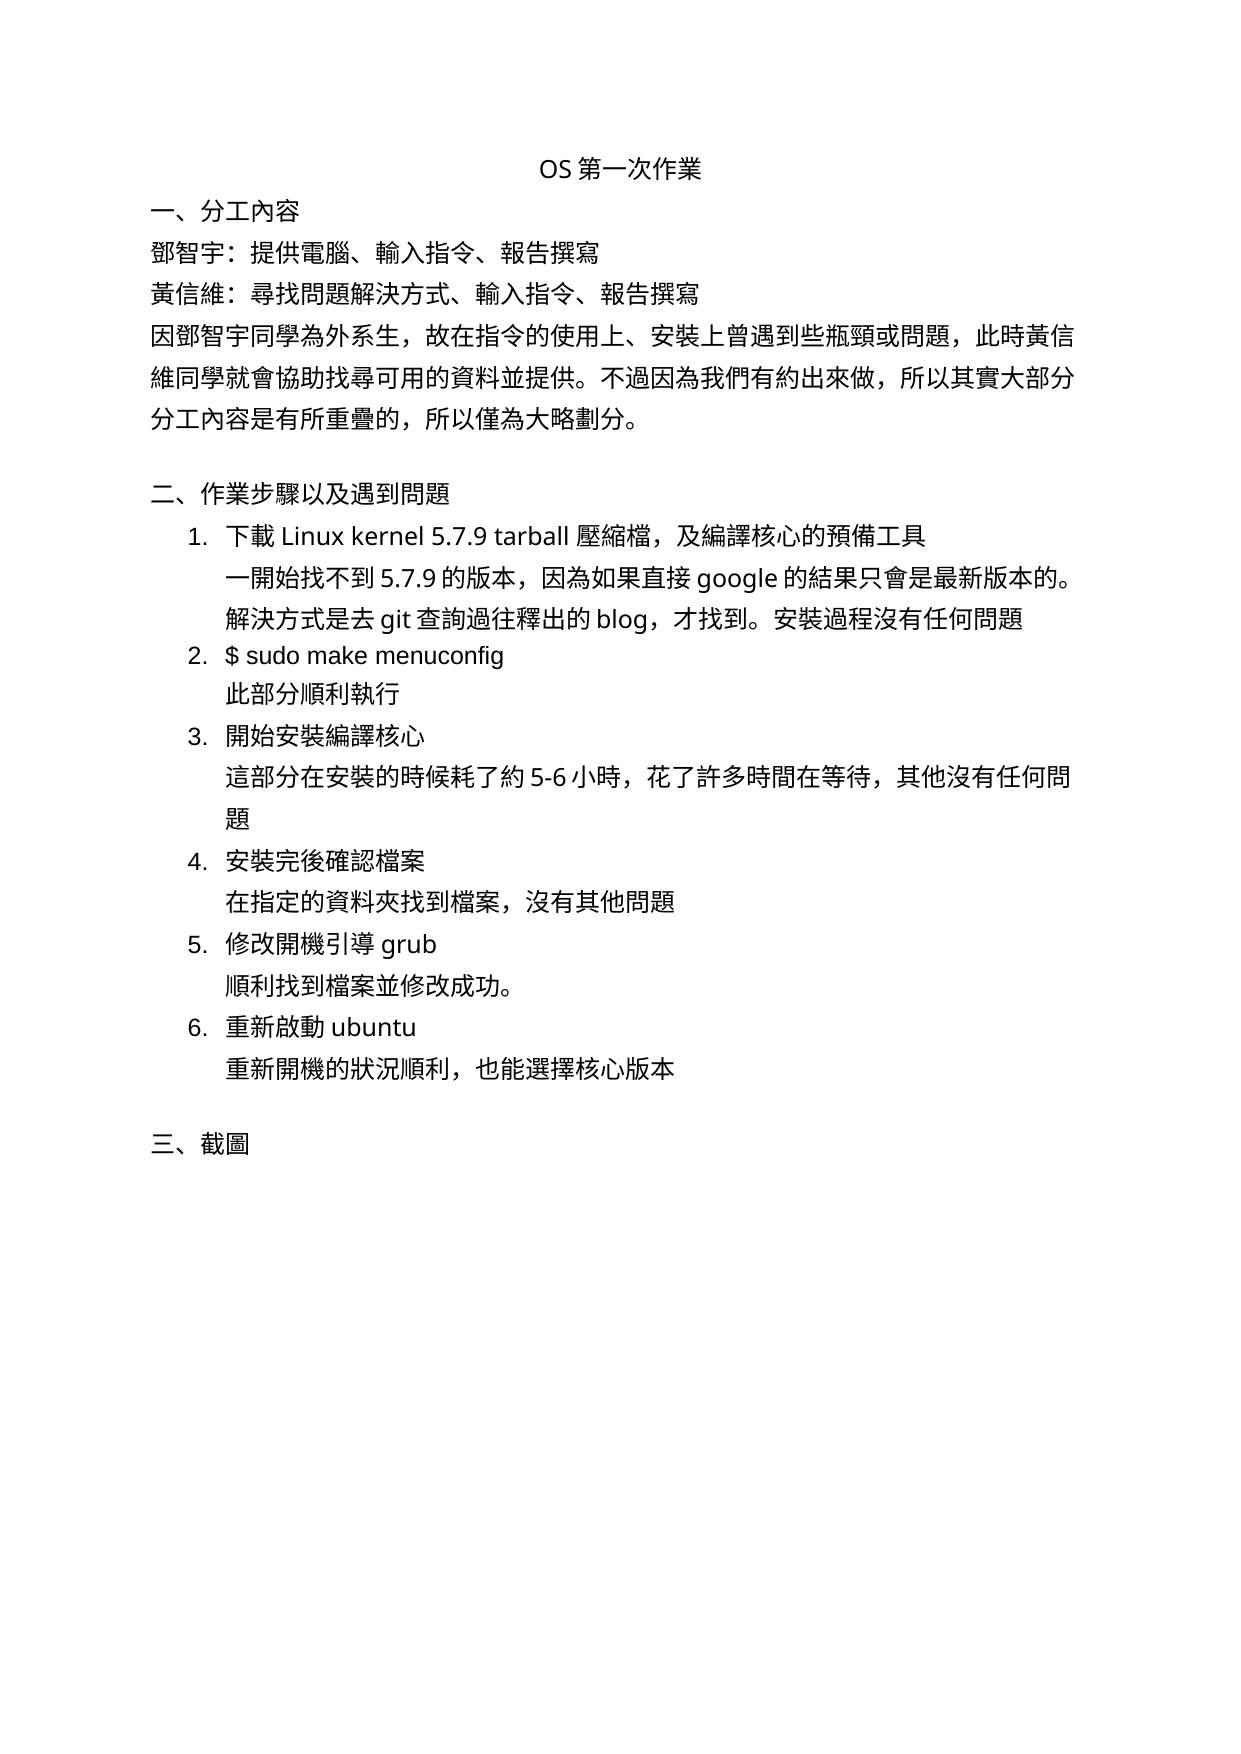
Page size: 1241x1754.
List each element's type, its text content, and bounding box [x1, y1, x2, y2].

text 這部分在安裝的時候耗了約5-6小時，花了許多時間在等待，其他沒有任何問題 [225, 758, 1090, 836]
list $ sudo make menuconfig [187, 641, 1090, 670]
list 修改開機引導 grub [187, 924, 1090, 961]
text 在指定的資料夾找到檔案，沒有其他問題 [225, 883, 1090, 919]
list 下載 Linux kernel 5.7.9 tarball 壓縮檔，及編譯核心的預備工具 [187, 516, 1090, 553]
text OS第一次作業 [150, 150, 1090, 186]
list 安裝完後確認檔案 [187, 841, 1090, 877]
text 此部分順利執行 [225, 674, 1090, 711]
text 鄧智宇：提供電腦、輸入指令、報告撰寫 [150, 233, 1090, 269]
text 二、作業步驟以及遇到問題 [150, 475, 1090, 511]
list 重新啟動 ubuntu [187, 1008, 1090, 1044]
text 順利找到檔案並修改成功。 [225, 966, 1090, 1002]
text 一開始找不到5.7.9的版本，因為如果直接google的結果只會是最新版本的。解決方式是去git查詢過往釋出的blog，才找到。安裝過程沒有任何問題 [225, 558, 1090, 636]
text 黃信維：尋找問題解決方式、輸入指令、報告撰寫 [150, 275, 1090, 311]
text 重新開機的狀況順利，也能選擇核心版本 [225, 1049, 1090, 1086]
list 開始安裝編譯核心 [187, 716, 1090, 752]
text 一、分工內容 [150, 192, 1090, 228]
text 因鄧智宇同學為外系生，故在指令的使用上、安裝上曾遇到些瓶頸或問題，此時黃信維同學就會協助找尋可用的資料並提供。不過因為我們有約出來做，所以其實大部分分工內容是有所重疊的，所以僅為大略劃分。 [150, 317, 1090, 436]
text 三、截圖 [150, 1124, 1090, 1160]
